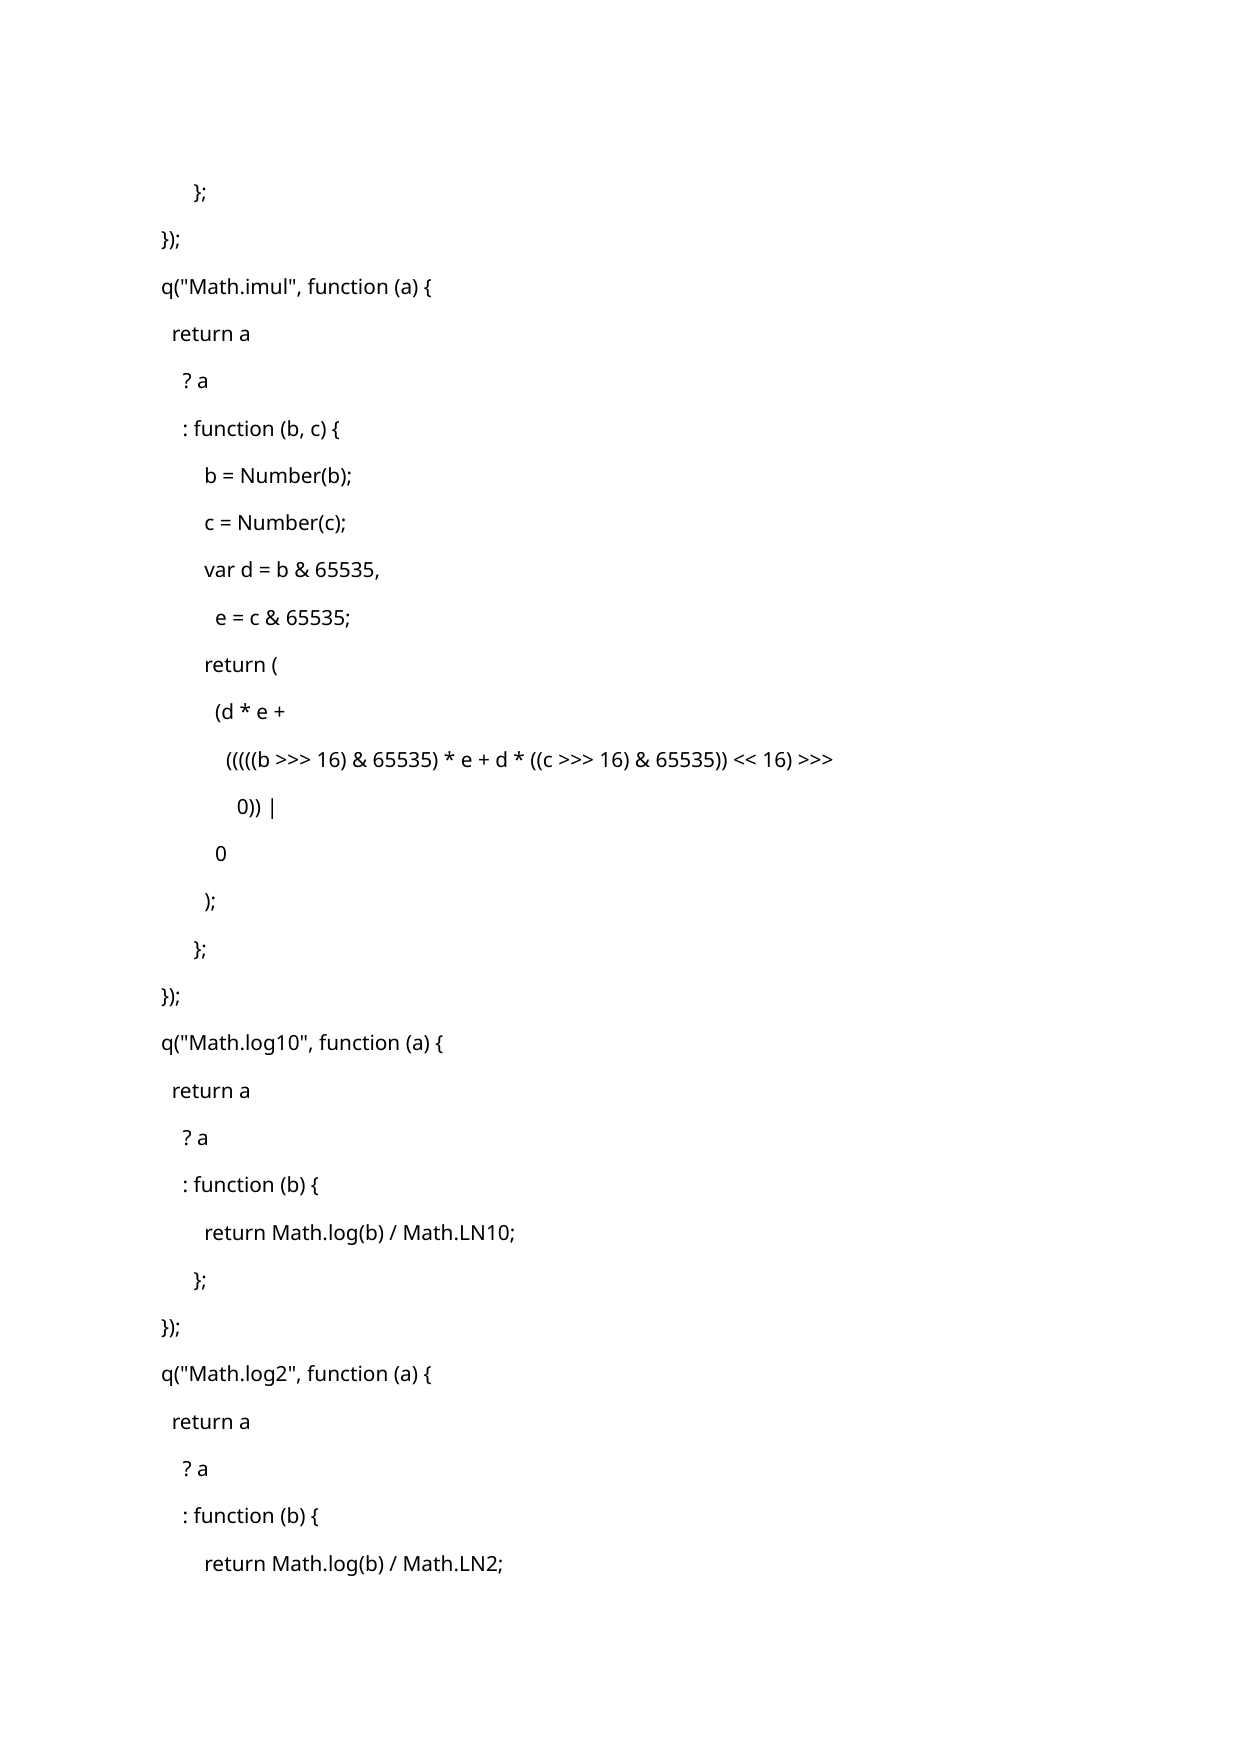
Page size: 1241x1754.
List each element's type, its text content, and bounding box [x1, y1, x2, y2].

text (d * e + [150, 697, 1090, 726]
text : function (b) { [150, 1170, 1090, 1199]
text ? a [150, 1454, 1090, 1482]
text }); [150, 981, 1090, 1009]
text q("Math.log2", function (a) { [150, 1359, 1090, 1388]
text }; [150, 934, 1090, 962]
text return ( [150, 650, 1090, 678]
text return Math.log(b) / Math.LN2; [150, 1549, 1090, 1577]
text ); [150, 887, 1090, 915]
text return Math.log(b) / Math.LN10; [150, 1218, 1090, 1246]
text return a [150, 1407, 1090, 1435]
text e = c & 65535; [150, 603, 1090, 631]
text }; [150, 177, 1090, 206]
text (((((b >>> 16) & 65535) * e + d * ((c >>> 16) & 65535)) << 16) >>> [150, 745, 1090, 773]
text : function (b, c) { [150, 414, 1090, 442]
text q("Math.log10", function (a) { [150, 1028, 1090, 1057]
text 0)) | [150, 792, 1090, 820]
text }); [150, 224, 1090, 253]
text return a [150, 319, 1090, 347]
text 0 [150, 839, 1090, 868]
text ? a [150, 366, 1090, 395]
text : function (b) { [150, 1501, 1090, 1530]
text ? a [150, 1123, 1090, 1151]
text }; [150, 1265, 1090, 1293]
text }); [150, 1312, 1090, 1341]
text b = Number(b); [150, 461, 1090, 489]
text return a [150, 1076, 1090, 1104]
text q("Math.imul", function (a) { [150, 272, 1090, 300]
text var d = b & 65535, [150, 556, 1090, 584]
text c = Number(c); [150, 508, 1090, 537]
